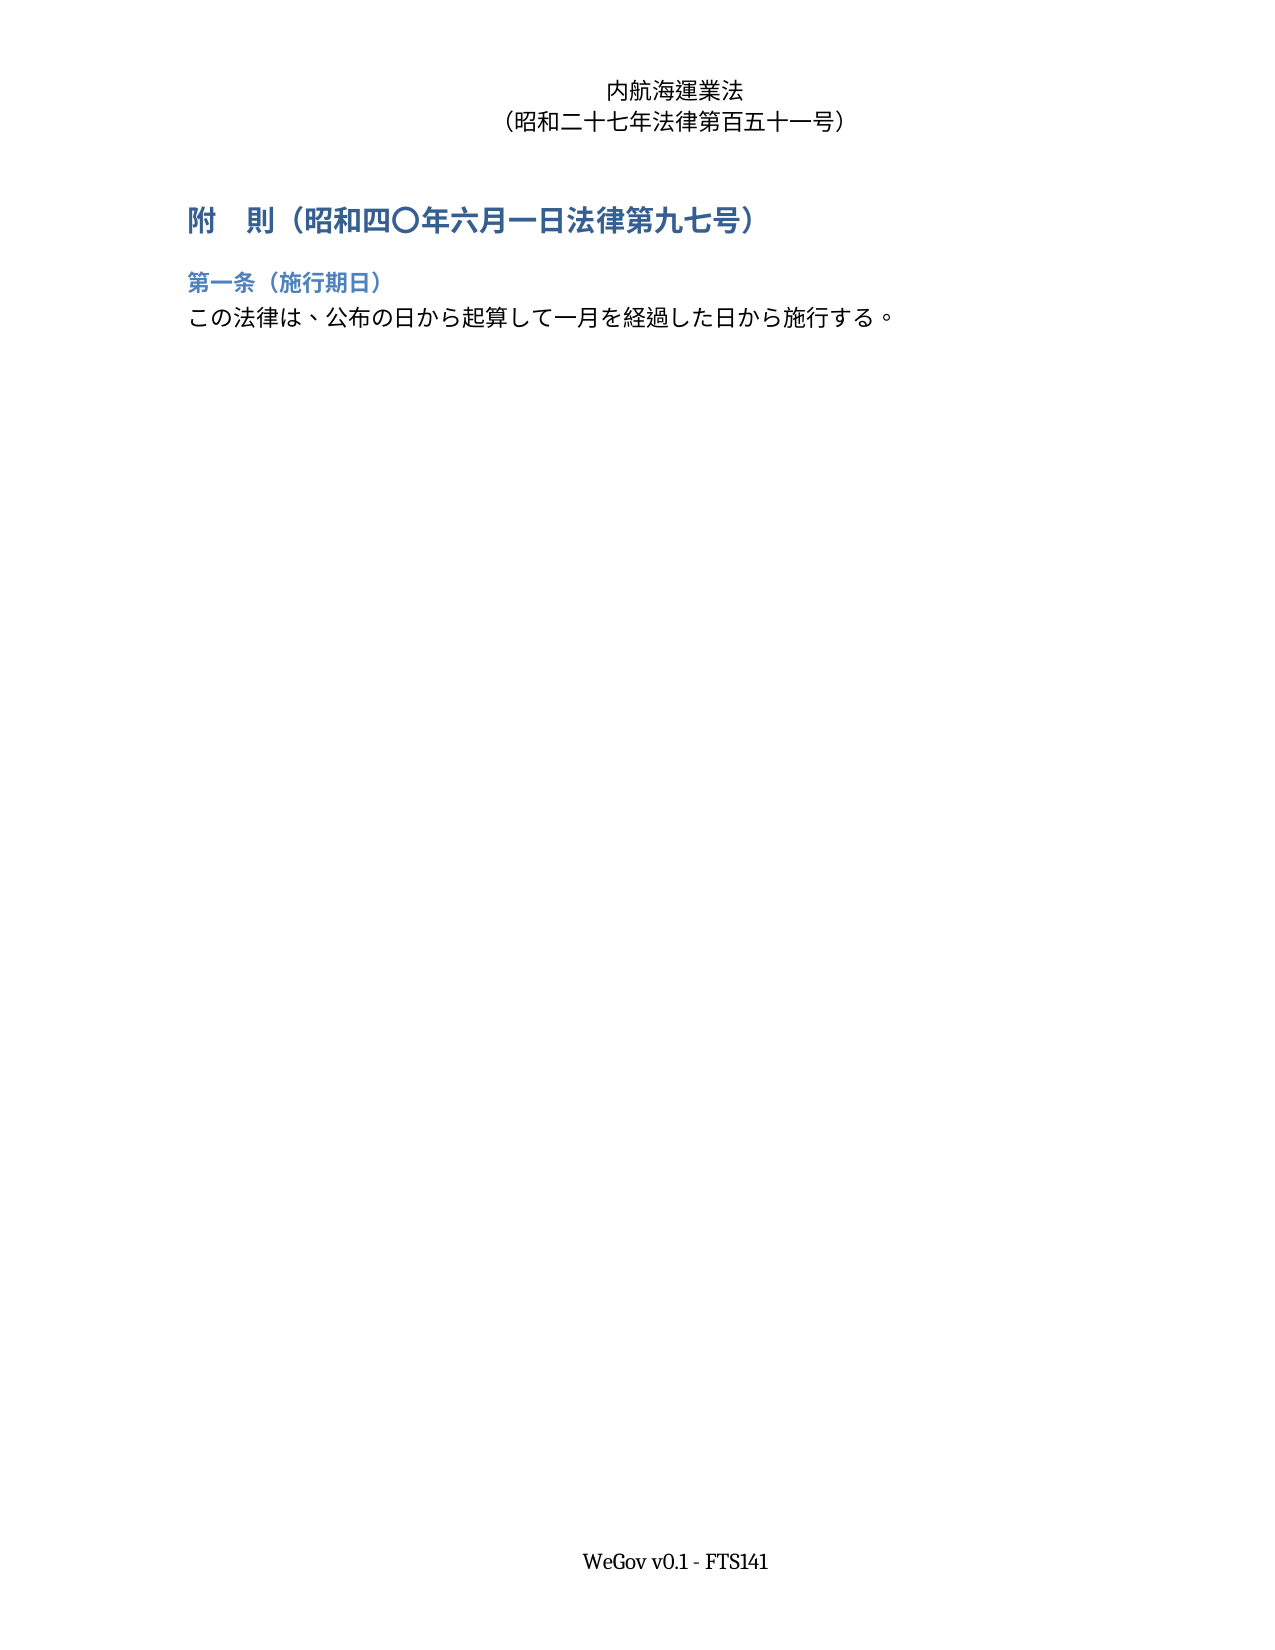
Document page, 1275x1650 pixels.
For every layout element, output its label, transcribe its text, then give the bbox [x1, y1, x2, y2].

subtitle 第一条（施行期日） [187, 266, 1087, 298]
subtitle 附 則（昭和四〇年六月一日法律第九七号） [187, 200, 1087, 240]
text この法律は、公布の日から起算して一月を経過した日から施行する。 [187, 302, 1087, 334]
